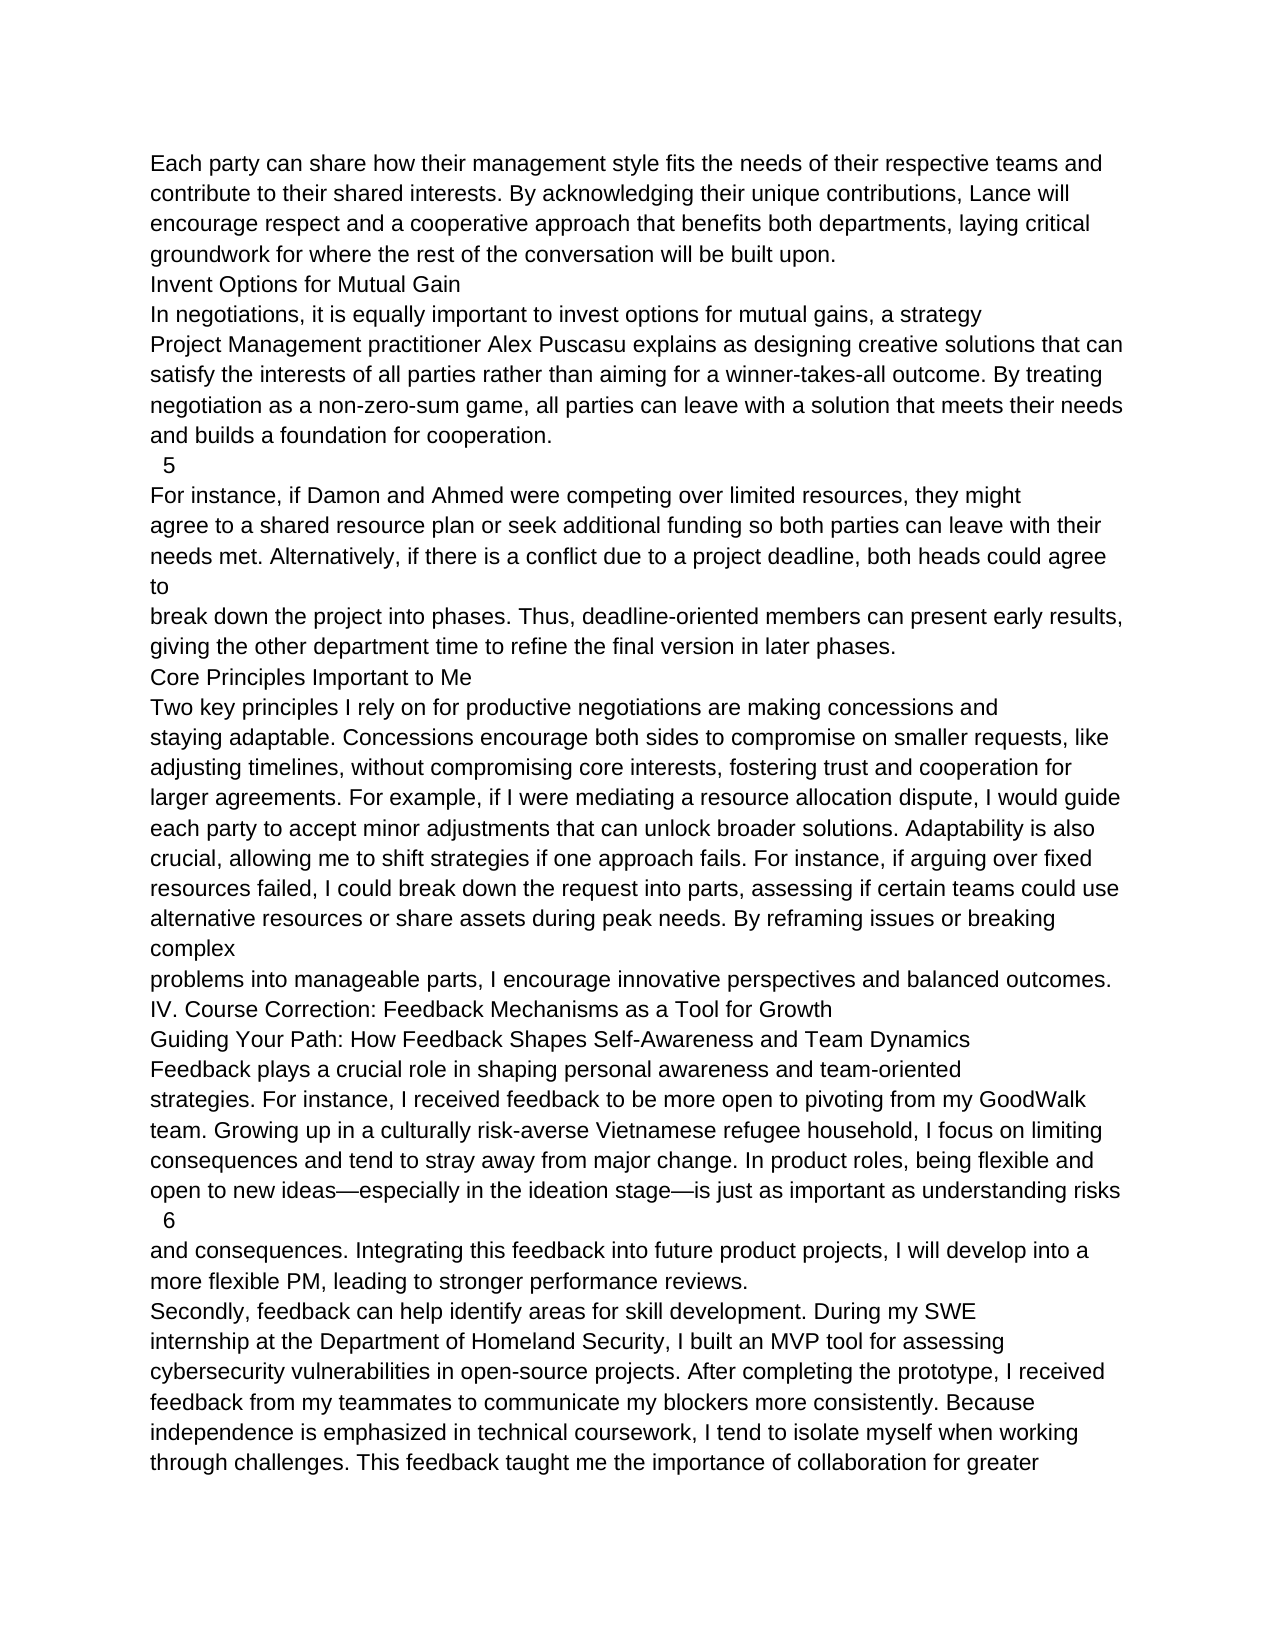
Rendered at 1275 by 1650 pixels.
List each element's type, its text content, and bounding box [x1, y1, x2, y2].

text larger agreements. For example, if I were mediating a resource allocation dispute, I would guide [150, 784, 1125, 811]
text Two key principles I rely on for productive negotiations are making concessions and [150, 694, 1125, 720]
text internship at the Department of Homeland Security, I built an MVP tool for assessing [150, 1328, 1125, 1354]
text each party to accept minor adjustments that can unlock broader solutions. Adaptability is also [150, 814, 1125, 841]
text Each party can share how their management style fits the needs of their respective teams and [150, 150, 1125, 176]
text staying adaptable. Concessions encourage both sides to compromise on smaller requests, like [150, 724, 1125, 750]
text giving the other department time to refine the final version in later phases. [150, 633, 1125, 660]
text agree to a shared resource plan or seek additional funding so both parties can leave with their [150, 512, 1125, 539]
text open to new ideas—especially in the ideation stage—is just as important as understanding risks [150, 1177, 1125, 1203]
text negotiation as a non-zero-sum game, all parties can leave with a solution that meets their needs [150, 392, 1125, 418]
text Project Management practitioner Alex Puscasu explains as designing creative solutions that can [150, 331, 1125, 358]
text cybersecurity vulnerabilities in open-source projects. After completing the prototype, I received [150, 1358, 1125, 1385]
text more flexible PM, leading to stronger performance reviews. [150, 1268, 1125, 1294]
text and consequences. Integrating this feedback into future product projects, I will develop into a [150, 1237, 1125, 1264]
text groundwork for where the rest of the conversation will be built upon. [150, 241, 1125, 267]
text feedback from my teammates to communicate my blockers more consistently. Because [150, 1388, 1125, 1415]
text alternative resources or share assets during peak needs. By reframing issues or breaking complex [150, 905, 1125, 962]
text independence is emphasized in technical coursework, I tend to isolate myself when working [150, 1419, 1125, 1445]
text strategies. For instance, I received feedback to be more open to pivoting from my GoodWalk [150, 1086, 1125, 1113]
text consequences and tend to stray away from major change. In product roles, being flexible and [150, 1147, 1125, 1173]
text crucial, allowing me to shift strategies if one approach fails. For instance, if arguing over fixed [150, 845, 1125, 871]
text Guiding Your Path: How Feedback Shapes Self-Awareness and Team Dynamics [150, 1026, 1125, 1052]
text needs met. Alternatively, if there is a conflict due to a project deadline, both heads could agree to [150, 543, 1125, 599]
text IV. Course Correction: Feedback Mechanisms as a Tool for Growth [150, 996, 1125, 1022]
text Core Principles Important to Me [150, 663, 1125, 690]
text break down the project into phases. Thus, deadline-oriented members can present early results, [150, 603, 1125, 629]
text team. Growing up in a culturally risk-averse Vietnamese refugee household, I focus on limiting [150, 1117, 1125, 1143]
text Secondly, feedback can help identify areas for skill development. During my SWE [150, 1298, 1125, 1324]
text 5 [150, 452, 1125, 478]
text For instance, if Damon and Ahmed were competing over limited resources, they might [150, 482, 1125, 509]
text encourage respect and a cooperative approach that benefits both departments, laying critical [150, 210, 1125, 237]
text In negotiations, it is equally important to invest options for mutual gains, a strategy [150, 301, 1125, 327]
text through challenges. This feedback taught me the importance of collaboration for greater [150, 1449, 1125, 1475]
text and builds a foundation for cooperation. [150, 422, 1125, 448]
text 6 [150, 1207, 1125, 1234]
text Feedback plays a crucial role in shaping personal awareness and team-oriented [150, 1056, 1125, 1083]
text satisfy the interests of all parties rather than aiming for a winner-takes-all outcome. By treating [150, 361, 1125, 388]
text problems into manageable parts, I encourage innovative perspectives and balanced outcomes. [150, 966, 1125, 992]
text adjusting timelines, without compromising core interests, fostering trust and cooperation for [150, 754, 1125, 781]
text Invent Options for Mutual Gain [150, 271, 1125, 297]
text resources failed, I could break down the request into parts, assessing if certain teams could use [150, 875, 1125, 901]
text contribute to their shared interests. By acknowledging their unique contributions, Lance will [150, 180, 1125, 207]
